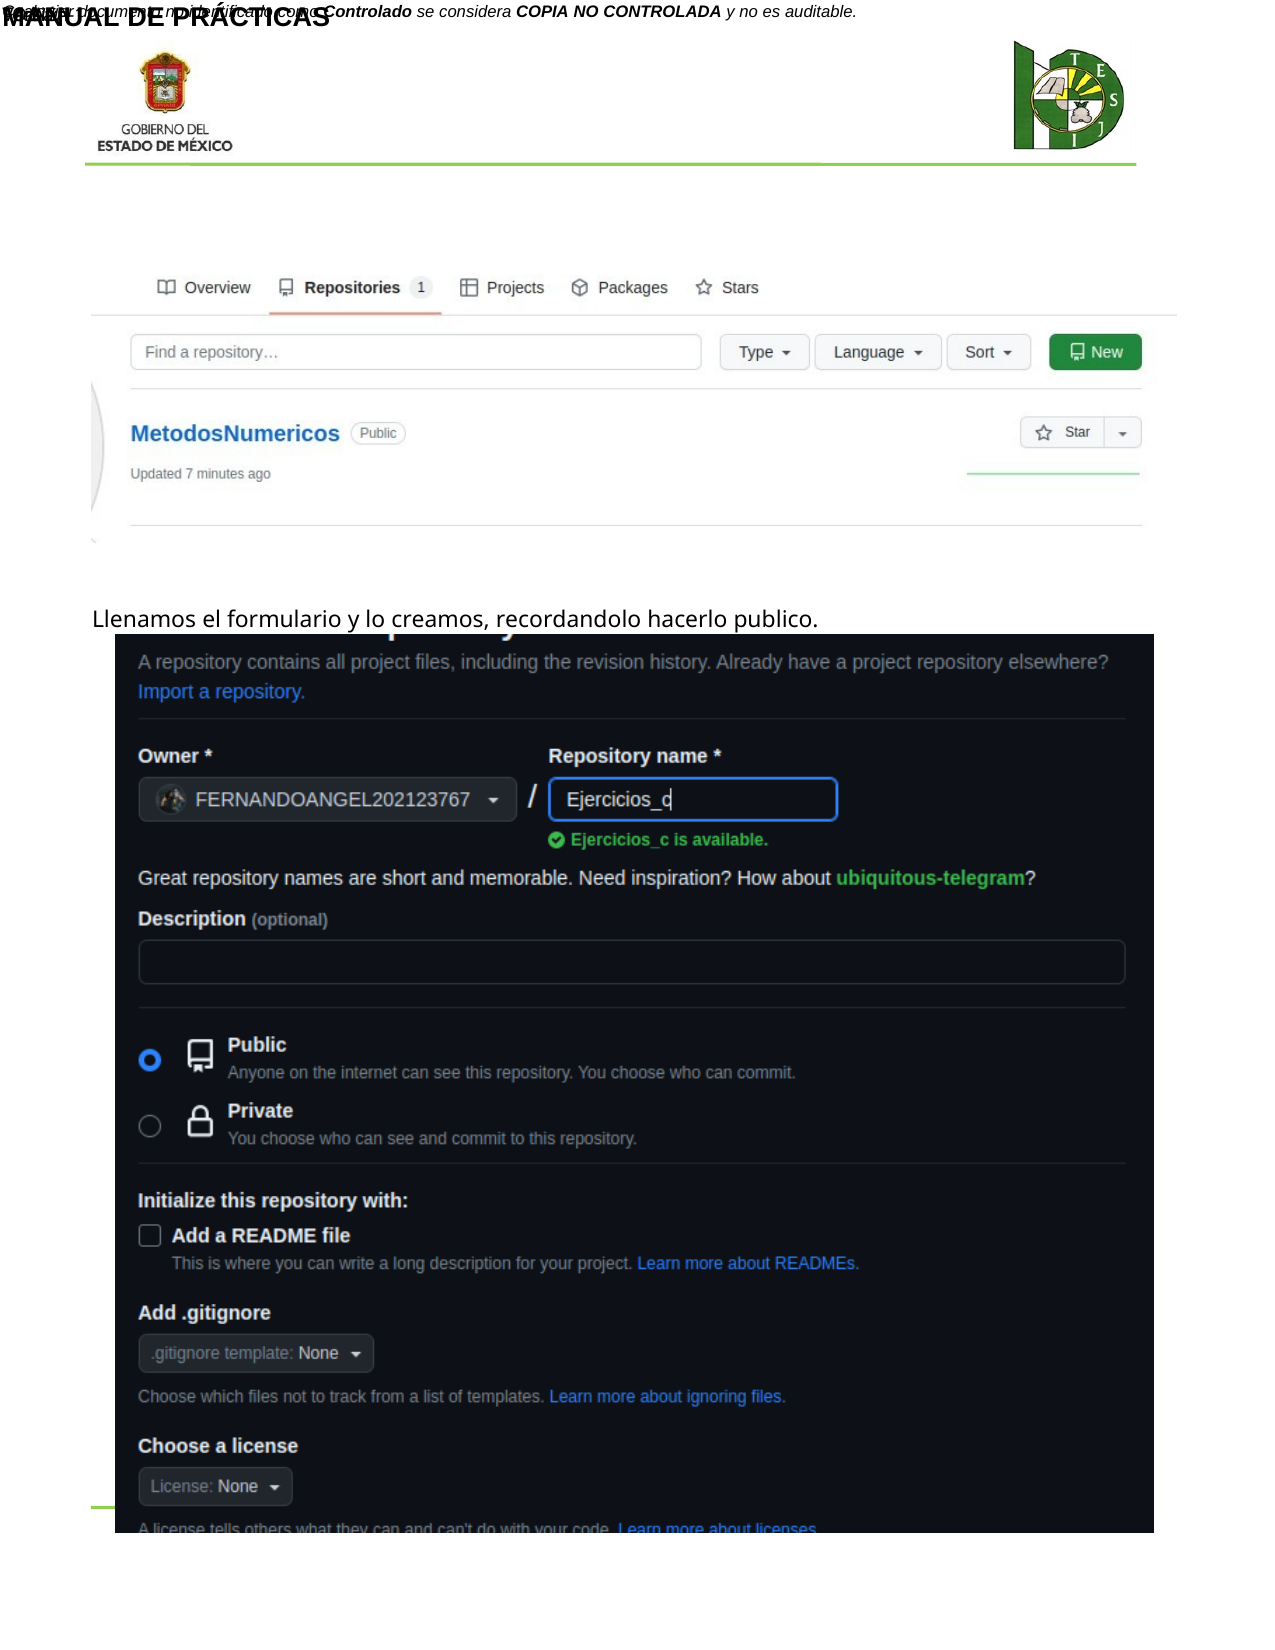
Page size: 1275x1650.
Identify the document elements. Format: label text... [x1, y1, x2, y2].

picture [91, 239, 1177, 543]
text Llenamos el formulario y lo creamos, recordandolo hacerlo publico. [92, 603, 1189, 634]
picture [115, 634, 1154, 1533]
picture [95, 41, 234, 156]
picture [1012, 40, 1130, 156]
